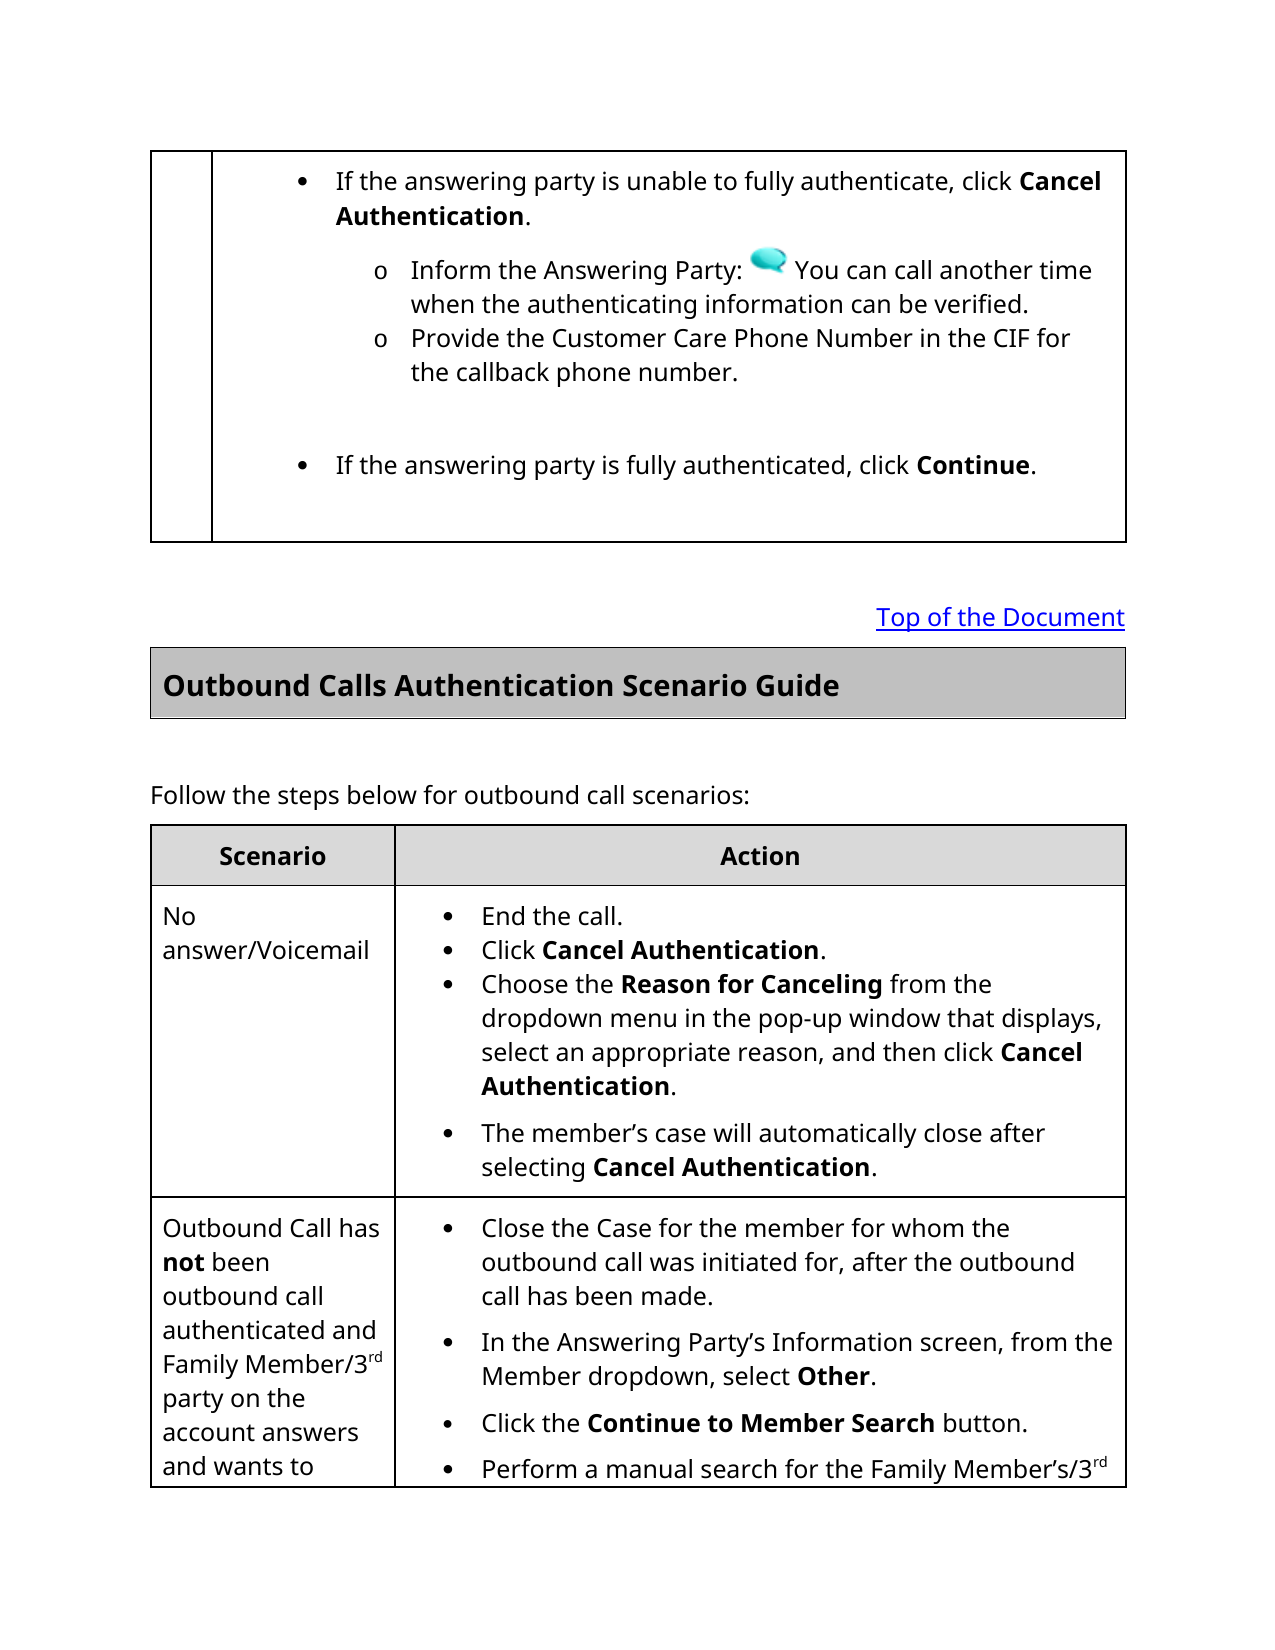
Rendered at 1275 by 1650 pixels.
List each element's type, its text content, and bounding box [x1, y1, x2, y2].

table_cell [152, 1198, 394, 1486]
picture [749, 244, 789, 279]
table_cell [152, 152, 211, 541]
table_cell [396, 1198, 1125, 1486]
table_header Action [396, 826, 1125, 885]
table_header Outbound Calls Authentication Scenario Guide [151, 648, 1125, 717]
text Follow the steps below for outbound call scenarios: [150, 777, 1125, 812]
table_cell End the call. Click Cancel Authentication. Choose the Reason for Canceling from the dropdown menu in the pop-up window that displays, select an appropriate reason, and then click Cancel Authentication. The member’s case will automatically close after selecting Cancel Authentication. [396, 886, 1125, 1196]
table_header Scenario [152, 826, 394, 885]
text Top of the Document [150, 600, 1125, 634]
table_cell No answer/Voicemail [152, 886, 394, 1196]
